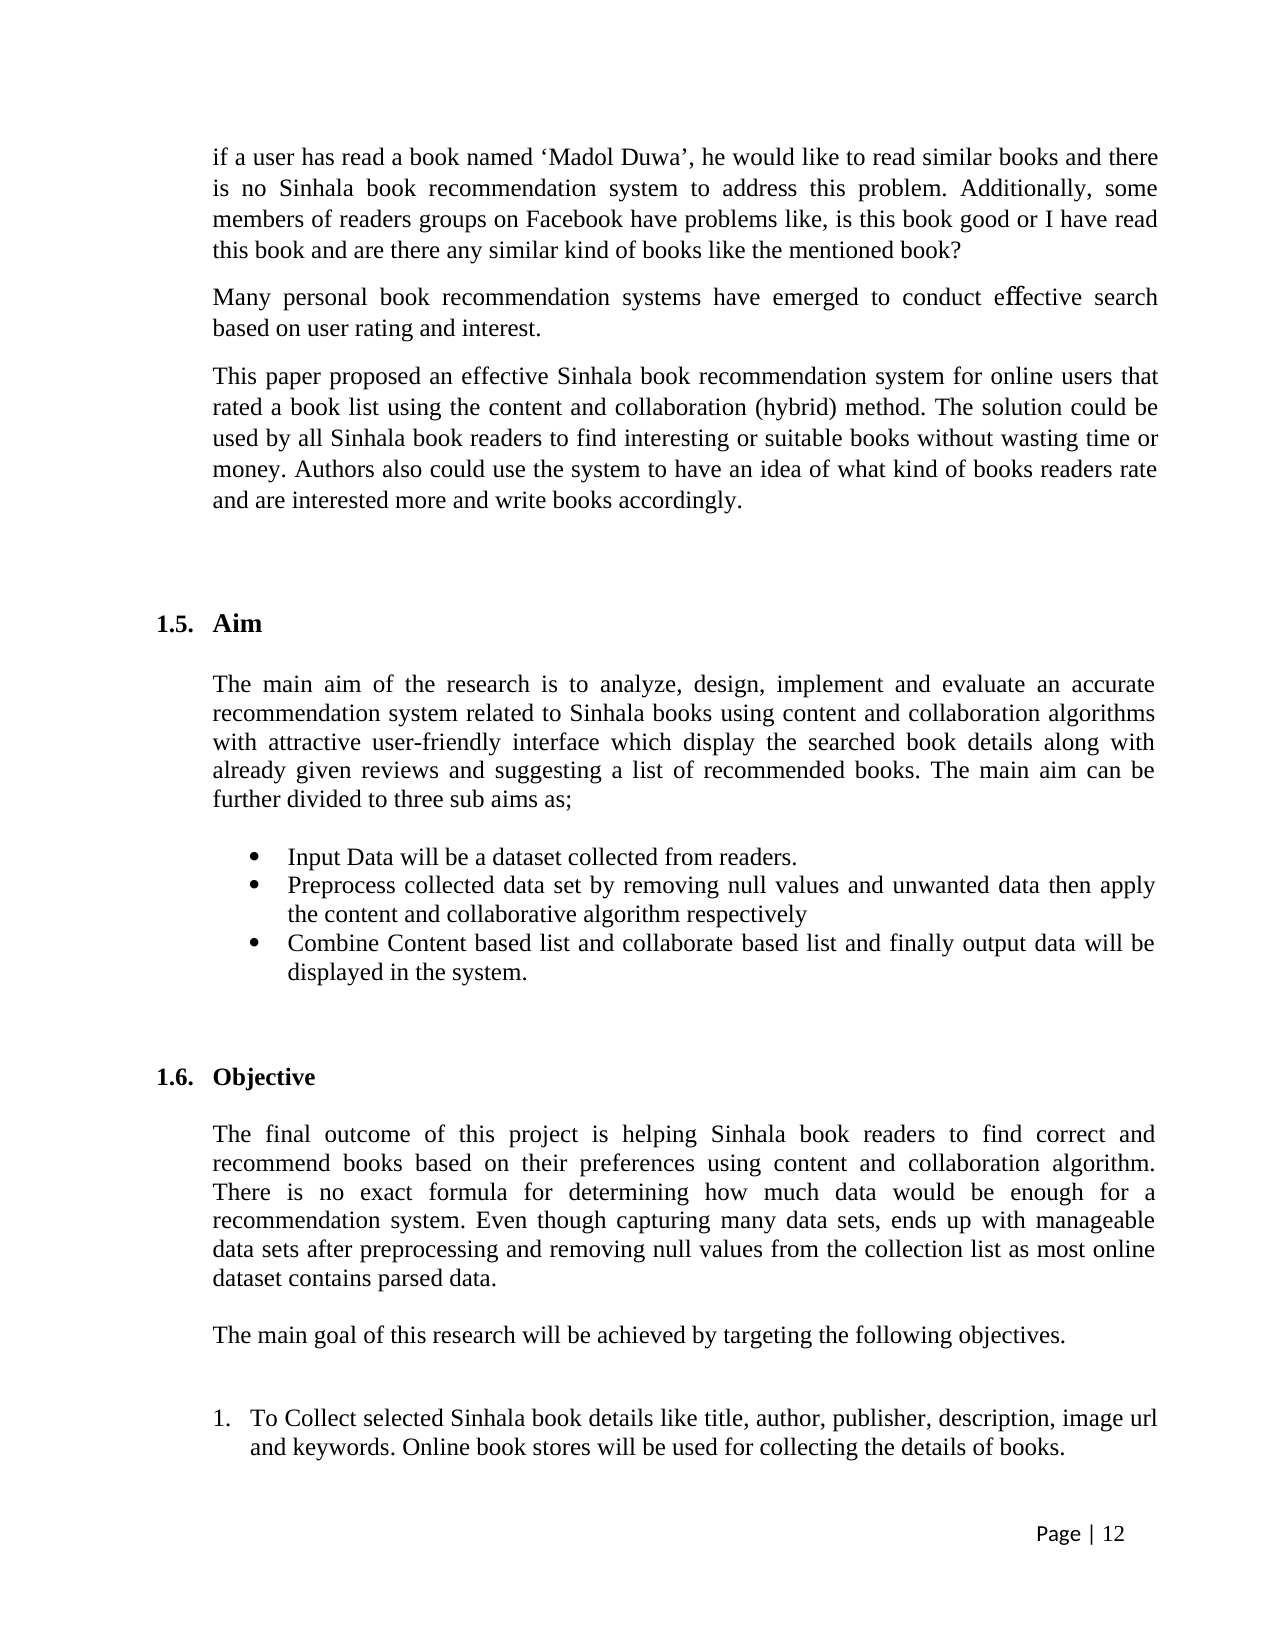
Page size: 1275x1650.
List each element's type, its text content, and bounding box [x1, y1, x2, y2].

text Many personal book recommendation systems have emerged to conduct eﬀective search based on user rating and interest. [212, 282, 1159, 342]
list Preprocess collected data set by removing null values and unwanted data then apply the content and collaborative algorithm respectively [250, 870, 1156, 928]
text This paper proposed an effective Sinhala book recommendation system for online users that rated a book list using the content and collaboration (hybrid) method. The solution could be used by all Sinhala book readers to find interesting or suitable books without wasting time or money. Authors also could use the system to have an idea of what kind of books readers rate and are interested more and write books accordingly. [212, 361, 1159, 514]
list Combine Content based list and collaborate based list and finally output data will be displayed in the system. [250, 928, 1156, 985]
text The final outcome of this project is helping Sinhala book readers to find correct and recommend books based on their preferences using content and collaboration algorithm. There is no exact formula for determining how much data would be enough for a recommendation system. Even though capturing many data sets, ends up with manageable data sets after preprocessing and removing null values from the collection list as most online dataset contains parsed data. [212, 1119, 1156, 1292]
list The main aim of the research is to analyze, design, implement and evaluate an accurate recommendation system related to Sinhala books using content and collaboration algorithms with attractive user-friendly interface which display the searched book details along with already given reviews and suggesting a list of recommended books. The main aim can be further divided to three sub aims as; [212, 669, 1156, 813]
subtitle Objective [156, 1062, 1156, 1090]
subtitle Aim [156, 607, 1156, 638]
list Input Data will be a dataset collected from readers. [250, 842, 1156, 870]
text The main goal of this research will be achieved by targeting the following objectives. [212, 1320, 1156, 1349]
list To Collect selected Sinhala book details like title, author, publisher, description, image url and keywords. Online book stores will be used for collecting the details of books. [212, 1403, 1159, 1460]
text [212, 142, 1159, 263]
